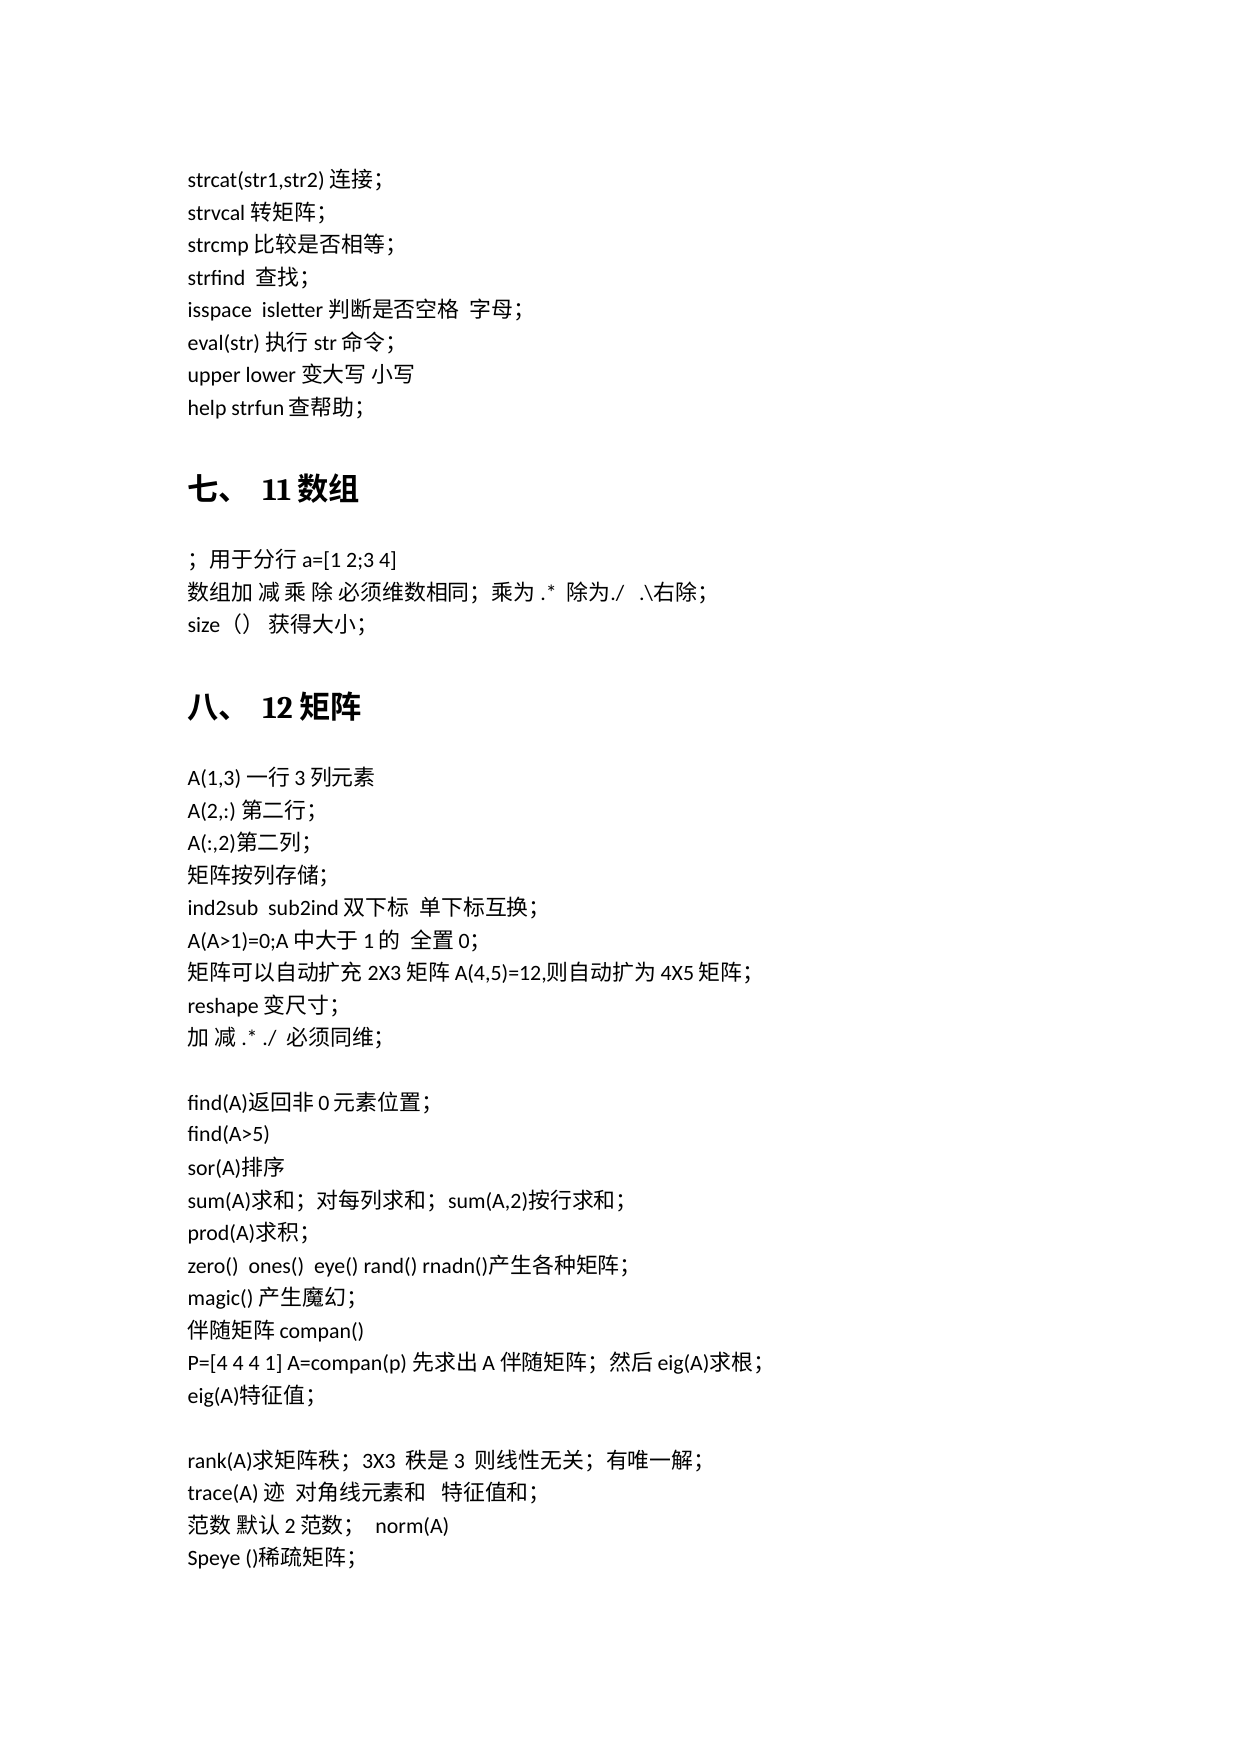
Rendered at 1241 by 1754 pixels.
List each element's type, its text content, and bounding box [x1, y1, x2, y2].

text 数组加 减 乘 除 必须维数相同；乘为 .* 除为./ .\右除； [187, 574, 1053, 607]
text A(A>1)=0;A中大于1的 全置0； [187, 922, 1053, 955]
text 范数 默认2范数； norm(A) [187, 1507, 1053, 1540]
text magic() 产生魔幻； [187, 1280, 1053, 1312]
text 矩阵按列存储； [187, 857, 1053, 890]
text prod(A)求积； [187, 1215, 1053, 1247]
text sum(A)求和；对每列求和；sum(A,2)按行求和； [187, 1182, 1053, 1215]
text ；用于分行 a=[1 2;3 4] [187, 542, 1053, 574]
text find(A>5) [187, 1117, 1053, 1150]
text upper lower 变大写 小写 [187, 357, 1053, 389]
text strcmp 比较是否相等； [187, 227, 1053, 259]
text 加 减 .* ./ 必须同维； [187, 1020, 1053, 1052]
text Speye ()稀疏矩阵； [187, 1540, 1053, 1572]
text help strfun查帮助； [187, 389, 1053, 422]
text sor(A)排序 [187, 1150, 1053, 1182]
text find(A)返回非0元素位置； [187, 1085, 1053, 1117]
text eval(str) 执行 str命令； [187, 324, 1053, 357]
subtitle 12矩阵 [187, 672, 1053, 737]
text ind2sub sub2ind 双下标 单下标互换； [187, 890, 1053, 922]
text P=[4 4 4 1] A=compan(p) 先求出A 伴随矩阵；然后eig(A)求根； [187, 1345, 1053, 1377]
text 伴随矩阵compan() [187, 1312, 1053, 1345]
text strcat(str1,str2) 连接； [187, 162, 1053, 194]
text A(:,2)第二列； [187, 825, 1053, 857]
text isspace isletter 判断是否空格 字母； [187, 292, 1053, 324]
text A(2,:) 第二行； [187, 792, 1053, 825]
text zero() ones() eye() rand() rnadn()产生各种矩阵； [187, 1247, 1053, 1280]
subtitle 11数组 [187, 454, 1053, 519]
text strvcal 转矩阵； [187, 194, 1053, 227]
text trace(A) 迹 对角线元素和 特征值和； [187, 1475, 1053, 1507]
text reshape 变尺寸； [187, 987, 1053, 1020]
text rank(A)求矩阵秩；3X3 秩是3 则线性无关；有唯一解； [187, 1442, 1053, 1475]
text 矩阵可以自动扩充 2X3 矩阵 A(4,5)=12,则自动扩为4X5矩阵； [187, 955, 1053, 987]
text strfind 查找； [187, 259, 1053, 292]
text size（） 获得大小； [187, 607, 1053, 639]
text A(1,3) 一行3列元素 [187, 760, 1053, 792]
text eig(A)特征值； [187, 1377, 1053, 1410]
